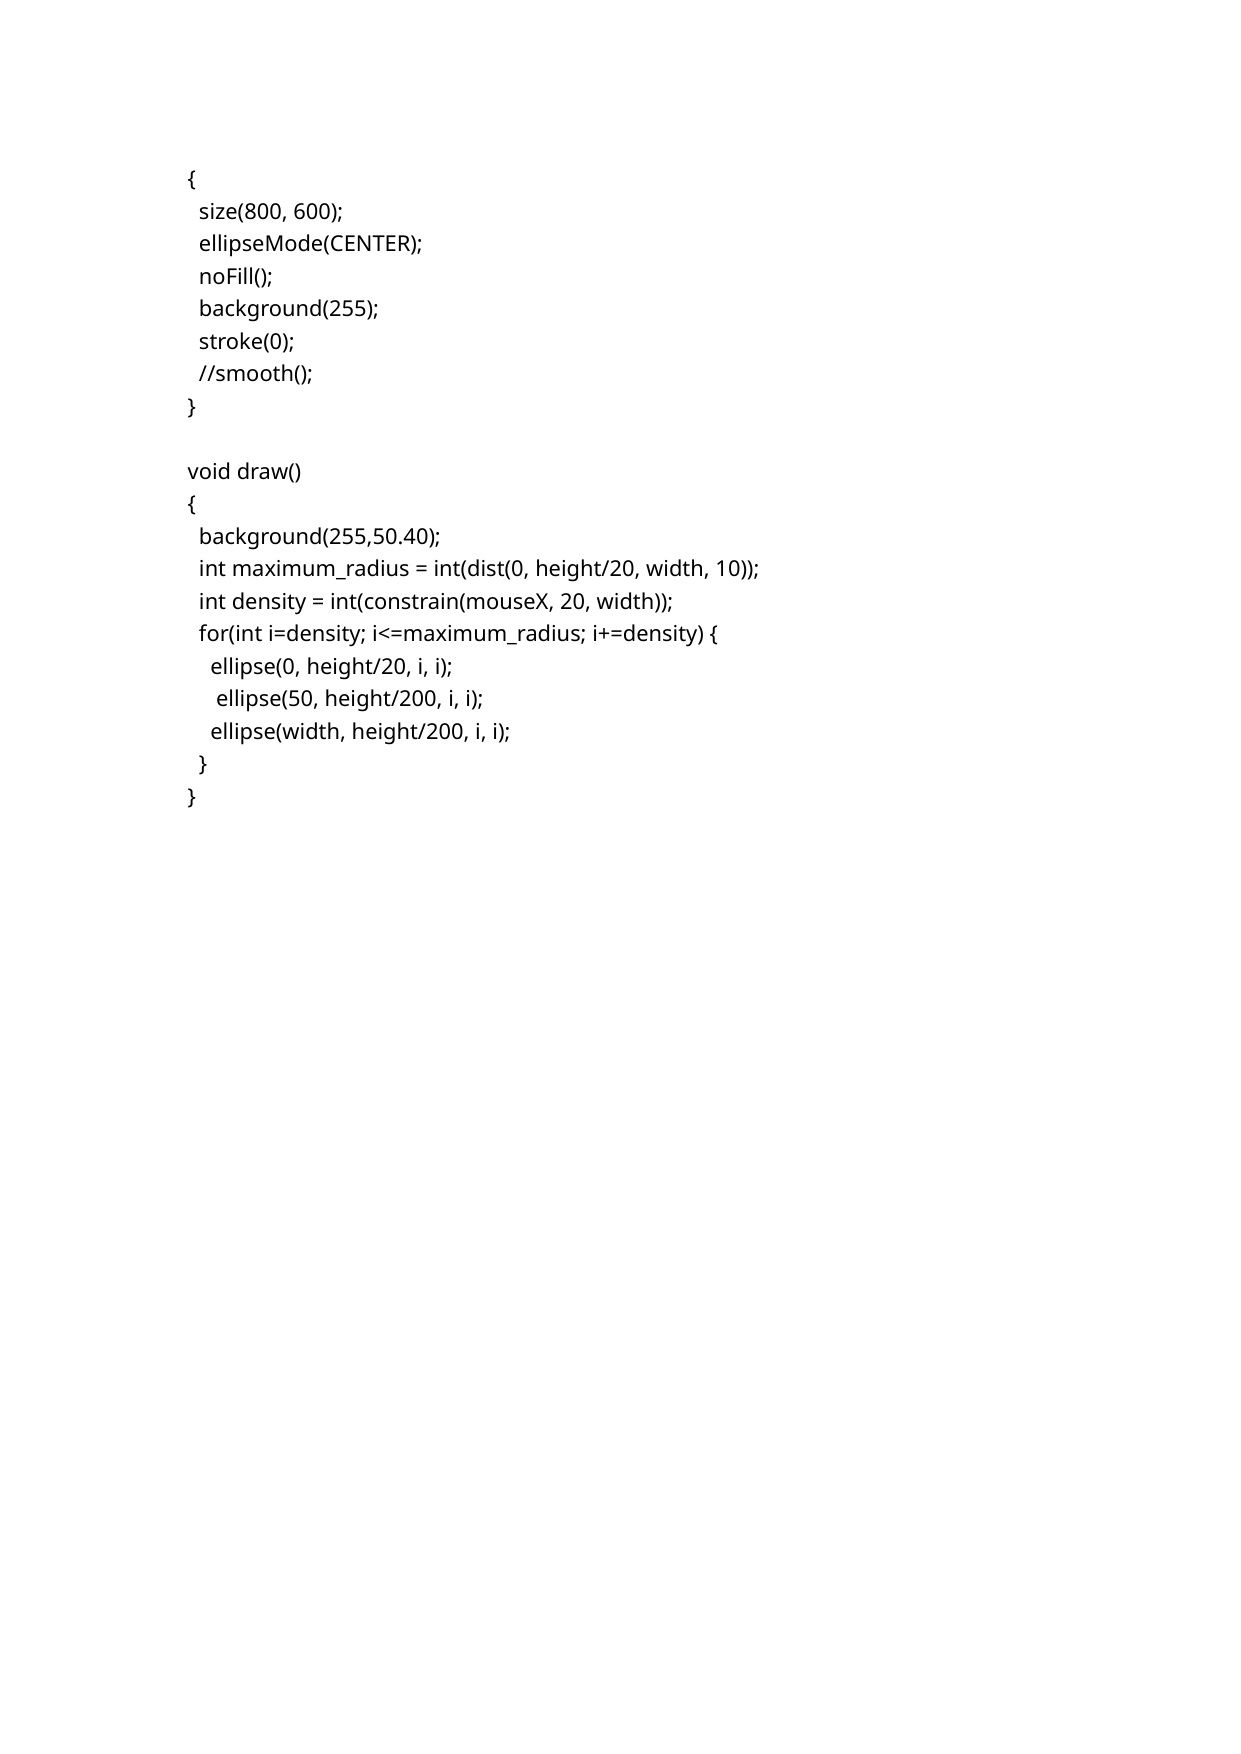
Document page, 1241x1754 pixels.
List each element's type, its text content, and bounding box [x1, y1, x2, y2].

text //smooth(); [187, 357, 1053, 389]
text ellipse(width, height/200, i, i); [187, 714, 1053, 747]
text } [187, 779, 1053, 812]
text int density = int(constrain(mouseX, 20, width)); [187, 584, 1053, 617]
text background(255,50.40); [187, 519, 1053, 552]
text int maximum_radius = int(dist(0, height/20, width, 10)); [187, 552, 1053, 584]
text ellipse(0, height/20, i, i); [187, 649, 1053, 682]
text { [187, 487, 1053, 519]
text for(int i=density; i<=maximum_radius; i+=density) { [187, 617, 1053, 649]
text } [187, 747, 1053, 779]
text ellipseMode(CENTER); [187, 227, 1053, 259]
text size(800, 600); [187, 194, 1053, 227]
text ellipse(50, height/200, i, i); [187, 682, 1053, 714]
text noFill(); [187, 259, 1053, 292]
text } [187, 389, 1053, 422]
text background(255); [187, 292, 1053, 324]
text void draw() [187, 454, 1053, 487]
text { [187, 162, 1053, 194]
text stroke(0); [187, 324, 1053, 357]
